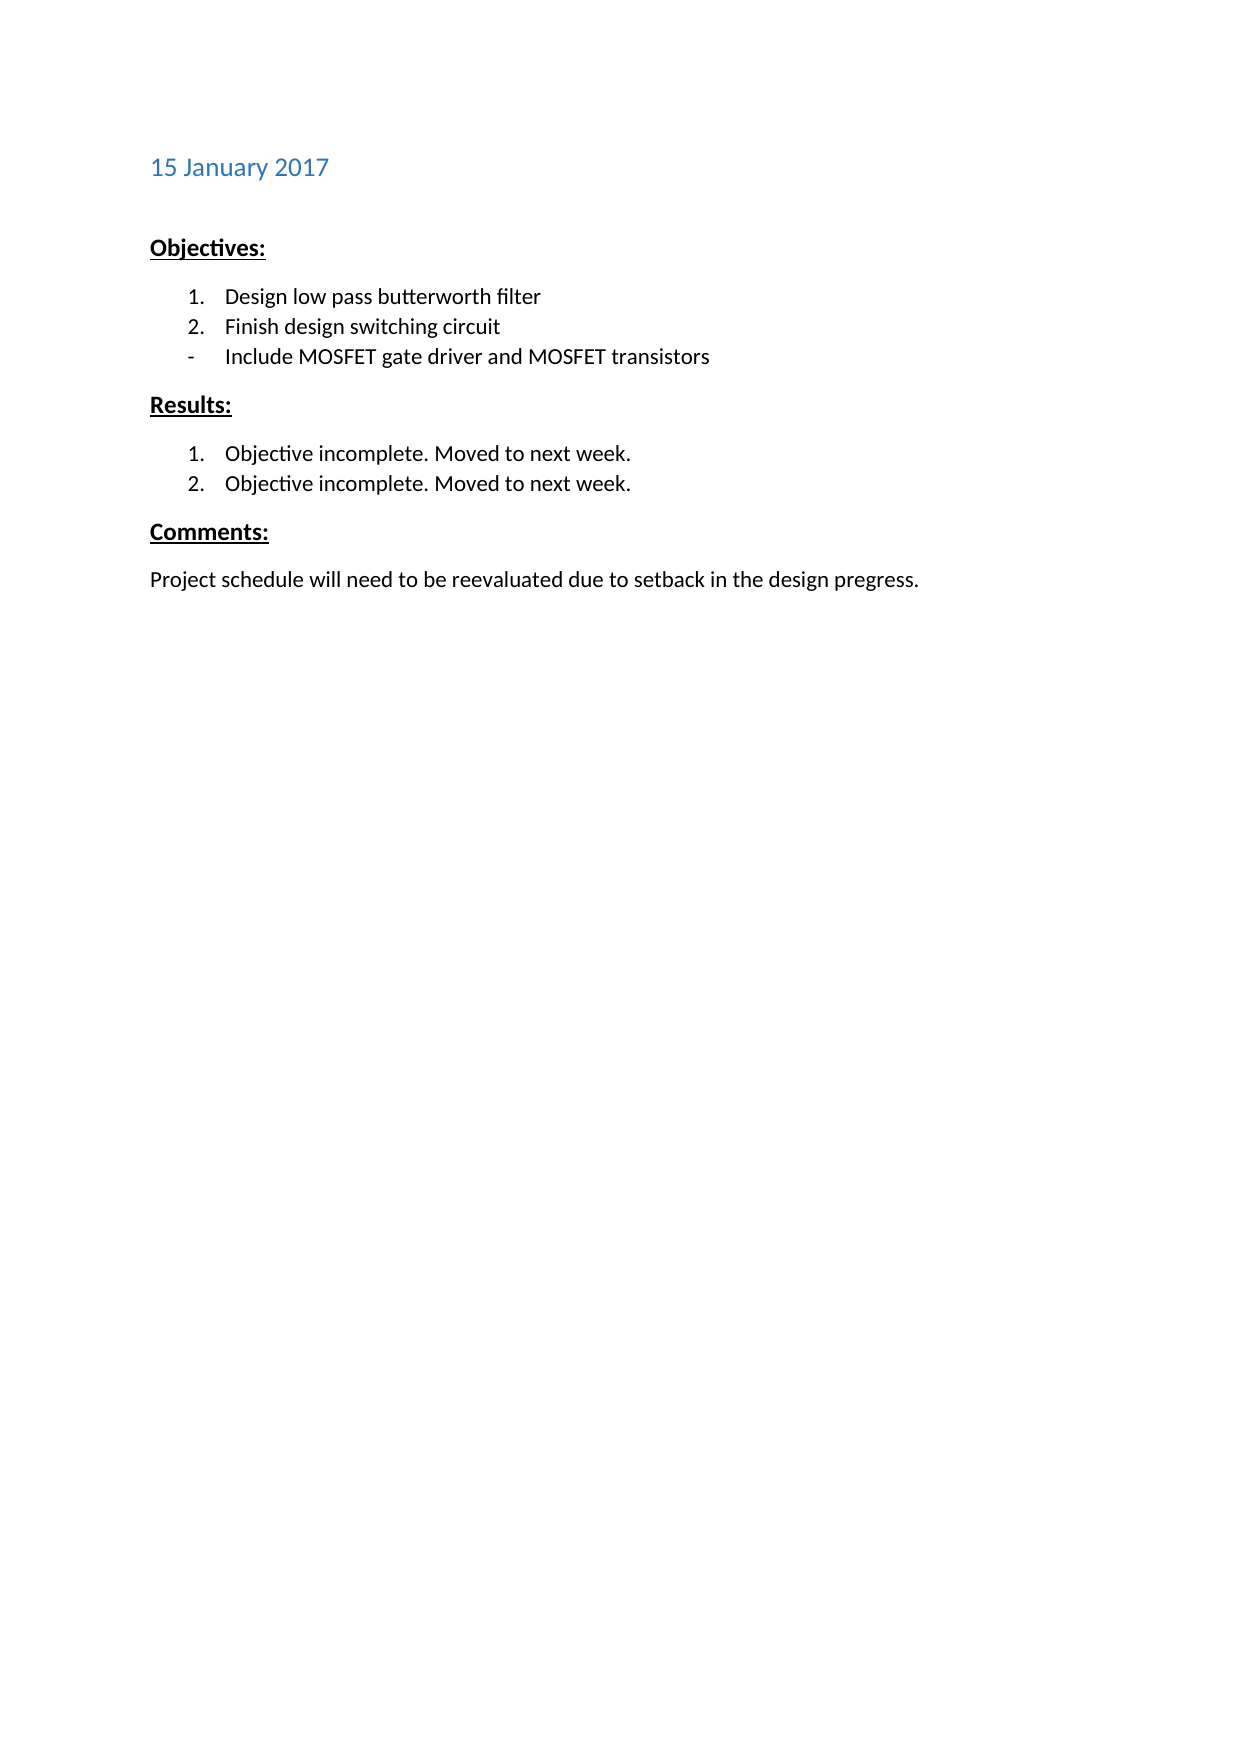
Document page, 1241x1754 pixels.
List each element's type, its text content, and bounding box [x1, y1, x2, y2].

list Objective incomplete. Moved to next week. [187, 469, 1090, 497]
list Objective incomplete. Moved to next week. [187, 439, 1090, 467]
list Design low pass butterworth filter [187, 282, 1090, 310]
subtitle 15 January 2017 [150, 150, 1090, 183]
list Include MOSFET gate driver and MOSFET transistors [187, 342, 1090, 371]
text Project schedule will need to be reevaluated due to setback in the design pregress. [150, 566, 1090, 594]
text Objectives: [150, 232, 1090, 263]
text Results: [150, 389, 1090, 420]
list Finish design switching circuit [187, 312, 1090, 340]
text Comments: [150, 516, 1090, 547]
